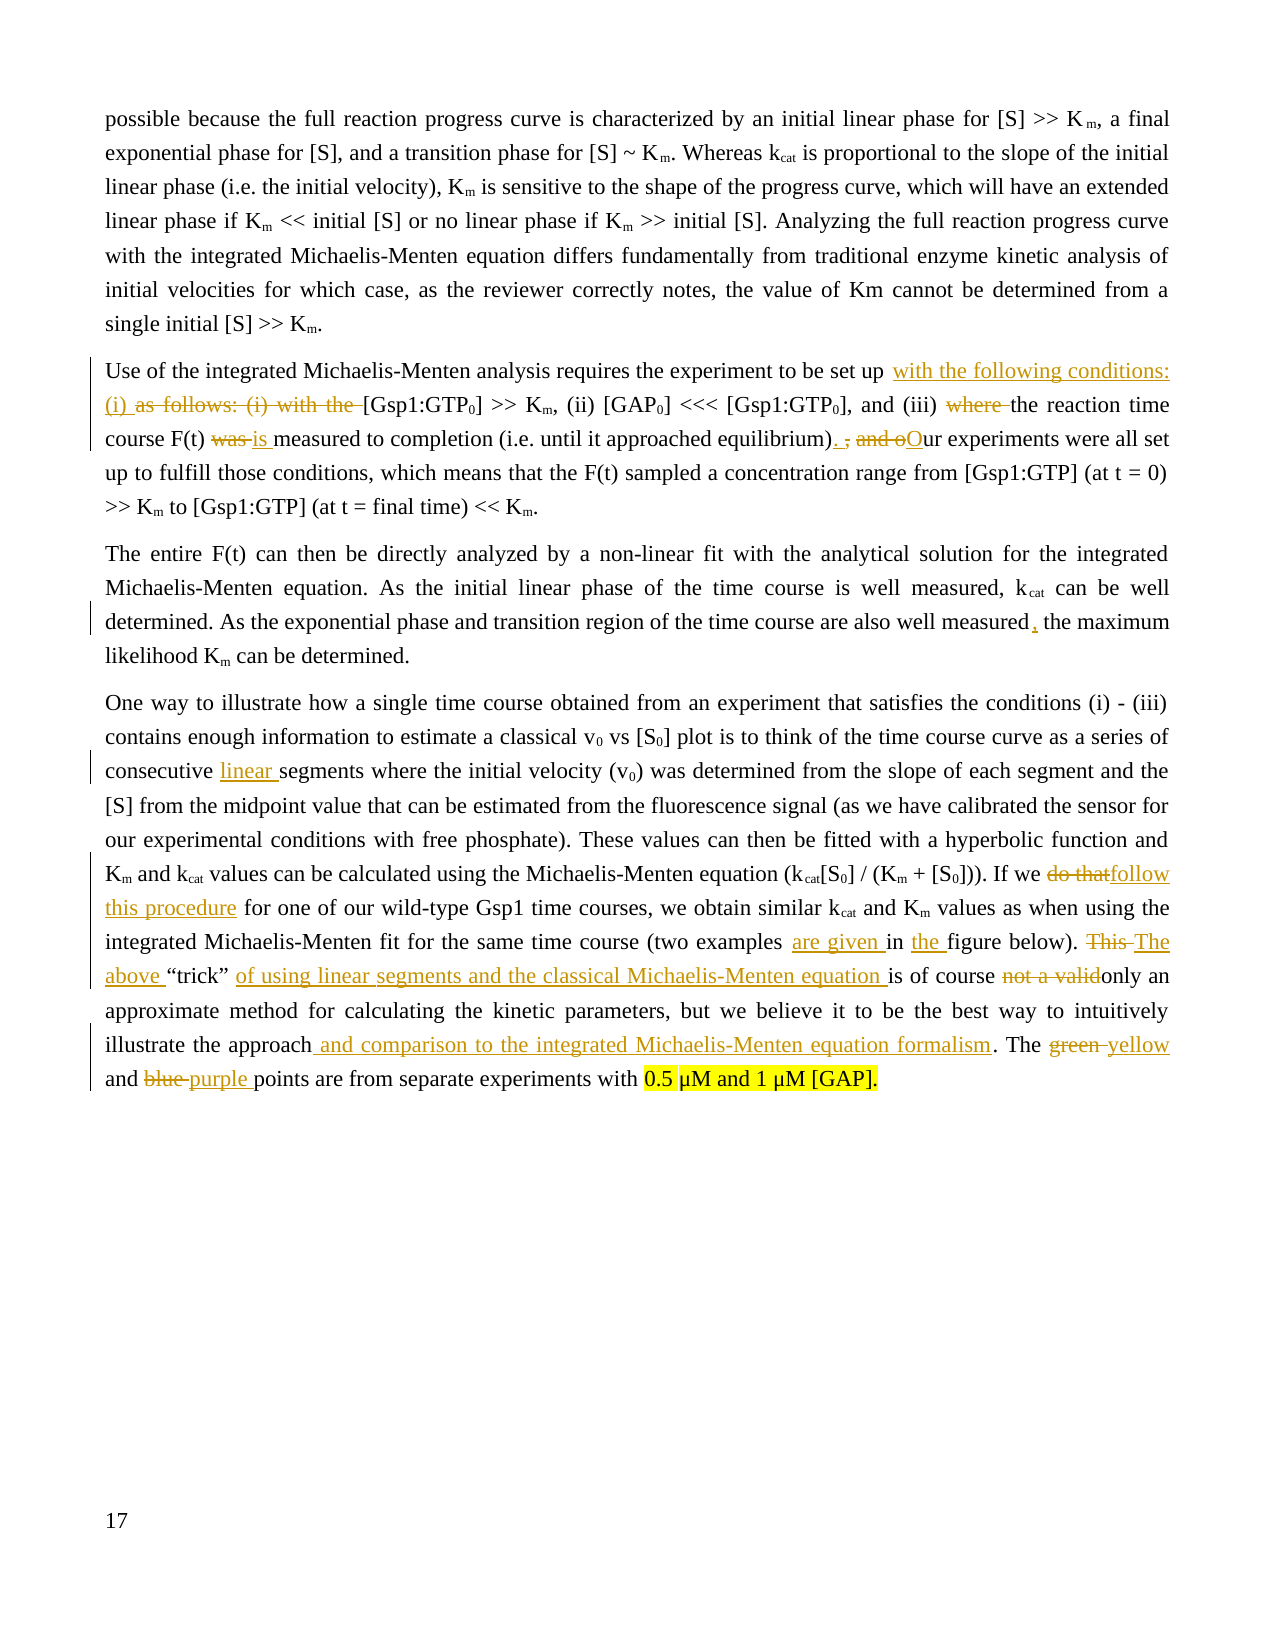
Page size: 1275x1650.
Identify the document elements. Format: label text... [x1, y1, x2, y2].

text Use of the integrated Michaelis-Menten analysis requires the experiment to be set up [Gsp1:GTP0] >> Km, (ii) [GAP0] <<< [Gsp1:GTP0], and (iii) the reaction time course F(t) measured to completion (i.e. until it approached equilibrium) ur experiments were all set up to fulfill those conditions, which means that the F(t) sampled a concentration range from [Gsp1:GTP] (at t = 0) >> Km to [Gsp1:GTP] (at t = final time) << Km. [105, 357, 1170, 520]
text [105, 105, 1170, 336]
text One way to illustrate how a single time course obtained from an experiment that satisfies the conditions (i) - (iii) contains enough information to estimate a classical v0 vs [S0] plot is to think of the time course curve as a series of consecutive segments where the initial velocity (v0) was determined from the slope of each segment and the [S] from the midpoint value that can be estimated from the fluorescence signal (as we have calibrated the sensor for our experimental conditions with free phosphate). These values can then be fitted with a hyperbolic function and Km and kcat values can be calculated using the Michaelis-Menten equation (kcat[S0] / (Km + [S0])). If we for one of our wild-type Gsp1 time courses, we obtain similar kcat and Km values as when using the integrated Michaelis-Menten fit for the same time course (two examples in figure below). “trick” is of course only an approximate method for calculating the kinetic parameters, but we believe it to be the best way to intuitively illustrate the approach. The and points are from separate experiments with 0.5 μM and 1 μM [GAP]. [105, 689, 1170, 1091]
text The entire F(t) can then be directly analyzed by a non-linear fit with the analytical solution for the integrated Michaelis-Menten equation. As the initial linear phase of the time course is well measured, kcat can be well determined. As the exponential phase and transition region of the time course are also well measured the maximum likelihood Km can be determined. [105, 540, 1170, 669]
